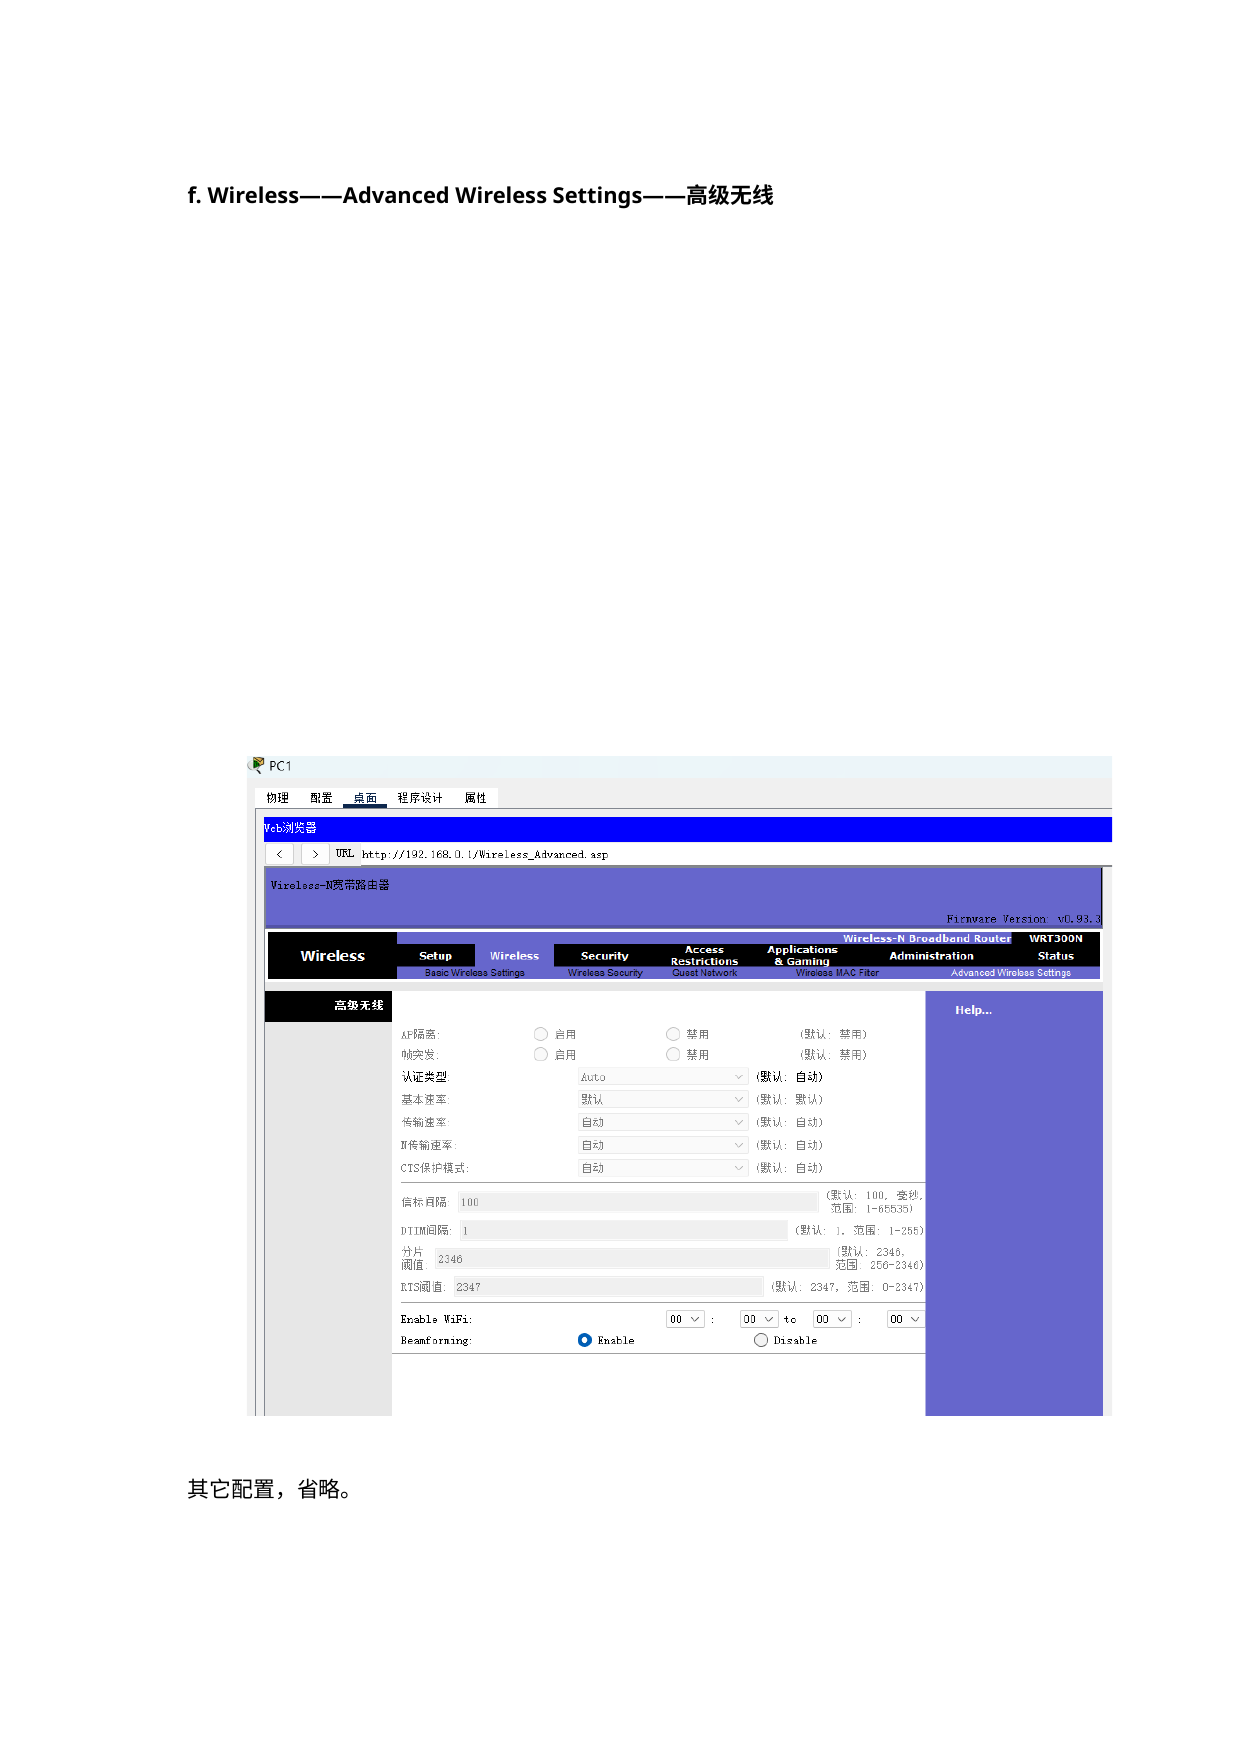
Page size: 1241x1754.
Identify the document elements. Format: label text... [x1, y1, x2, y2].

picture [246, 756, 1113, 1416]
text f. Wireless——Advanced Wireless Settings——高级无线 [187, 178, 1053, 211]
text 其它配置，省略。 [187, 1472, 1053, 1504]
